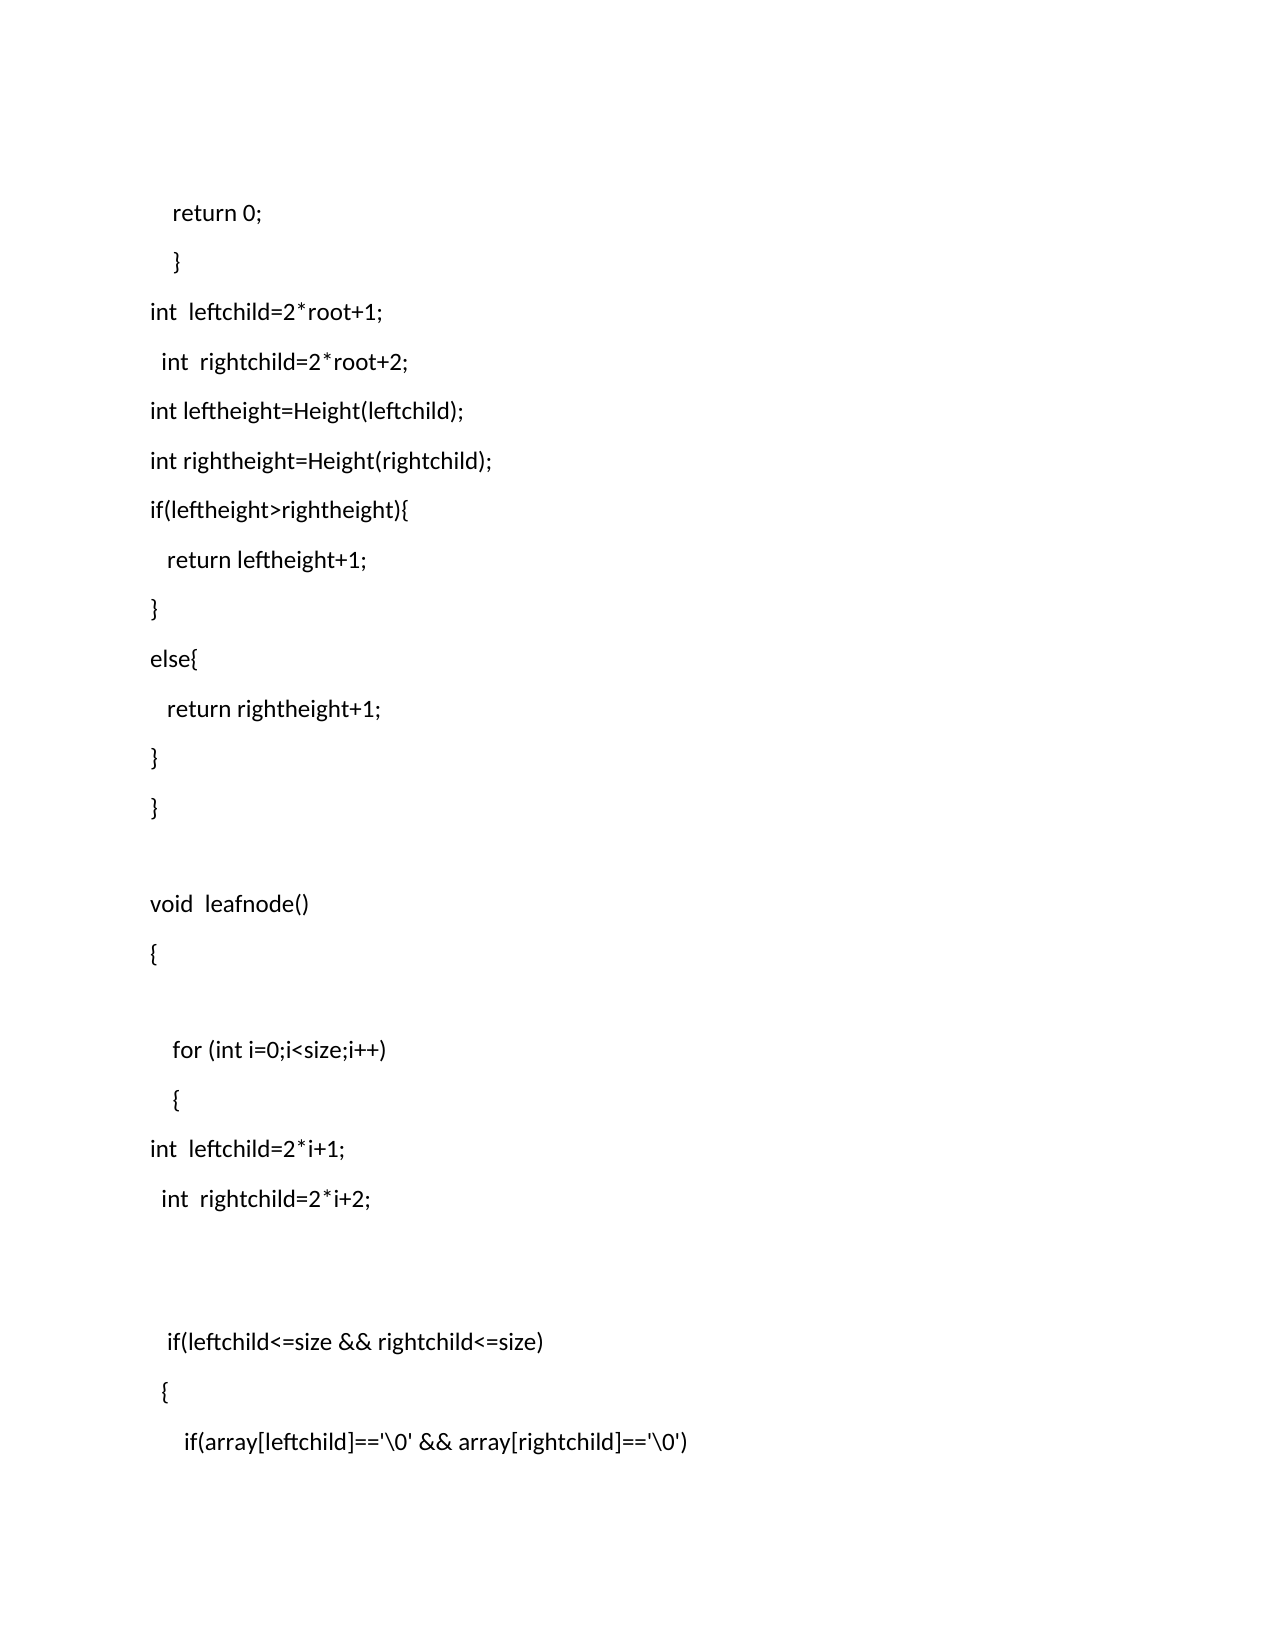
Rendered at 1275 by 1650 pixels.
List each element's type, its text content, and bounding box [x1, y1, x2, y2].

text int leftchild=2*root+1; [150, 296, 1125, 327]
text { [150, 938, 1125, 968]
text if(array[leftchild]=='\0' && array[rightchild]=='\0') [150, 1426, 1125, 1456]
text if(leftchild<=size && rightchild<=size) [150, 1326, 1125, 1357]
text } [150, 792, 1125, 822]
text { [150, 1084, 1125, 1114]
text return leftheight+1; [150, 544, 1125, 574]
text int leftchild=2*i+1; [150, 1133, 1125, 1164]
text } [150, 593, 1125, 624]
text return 0; [150, 197, 1125, 227]
text int rightchild=2*root+2; [150, 346, 1125, 376]
text int leftheight=Height(leftchild); [150, 395, 1125, 426]
text int rightheight=Height(rightchild); [150, 445, 1125, 475]
text else{ [150, 643, 1125, 674]
text } [150, 246, 1125, 277]
text void leafnode() [150, 888, 1125, 919]
text { [150, 1376, 1125, 1407]
text } [150, 742, 1125, 773]
text int rightchild=2*i+2; [150, 1183, 1125, 1214]
text for (int i=0;i<size;i++) [150, 1034, 1125, 1065]
text if(leftheight>rightheight){ [150, 494, 1125, 525]
text return rightheight+1; [150, 693, 1125, 723]
